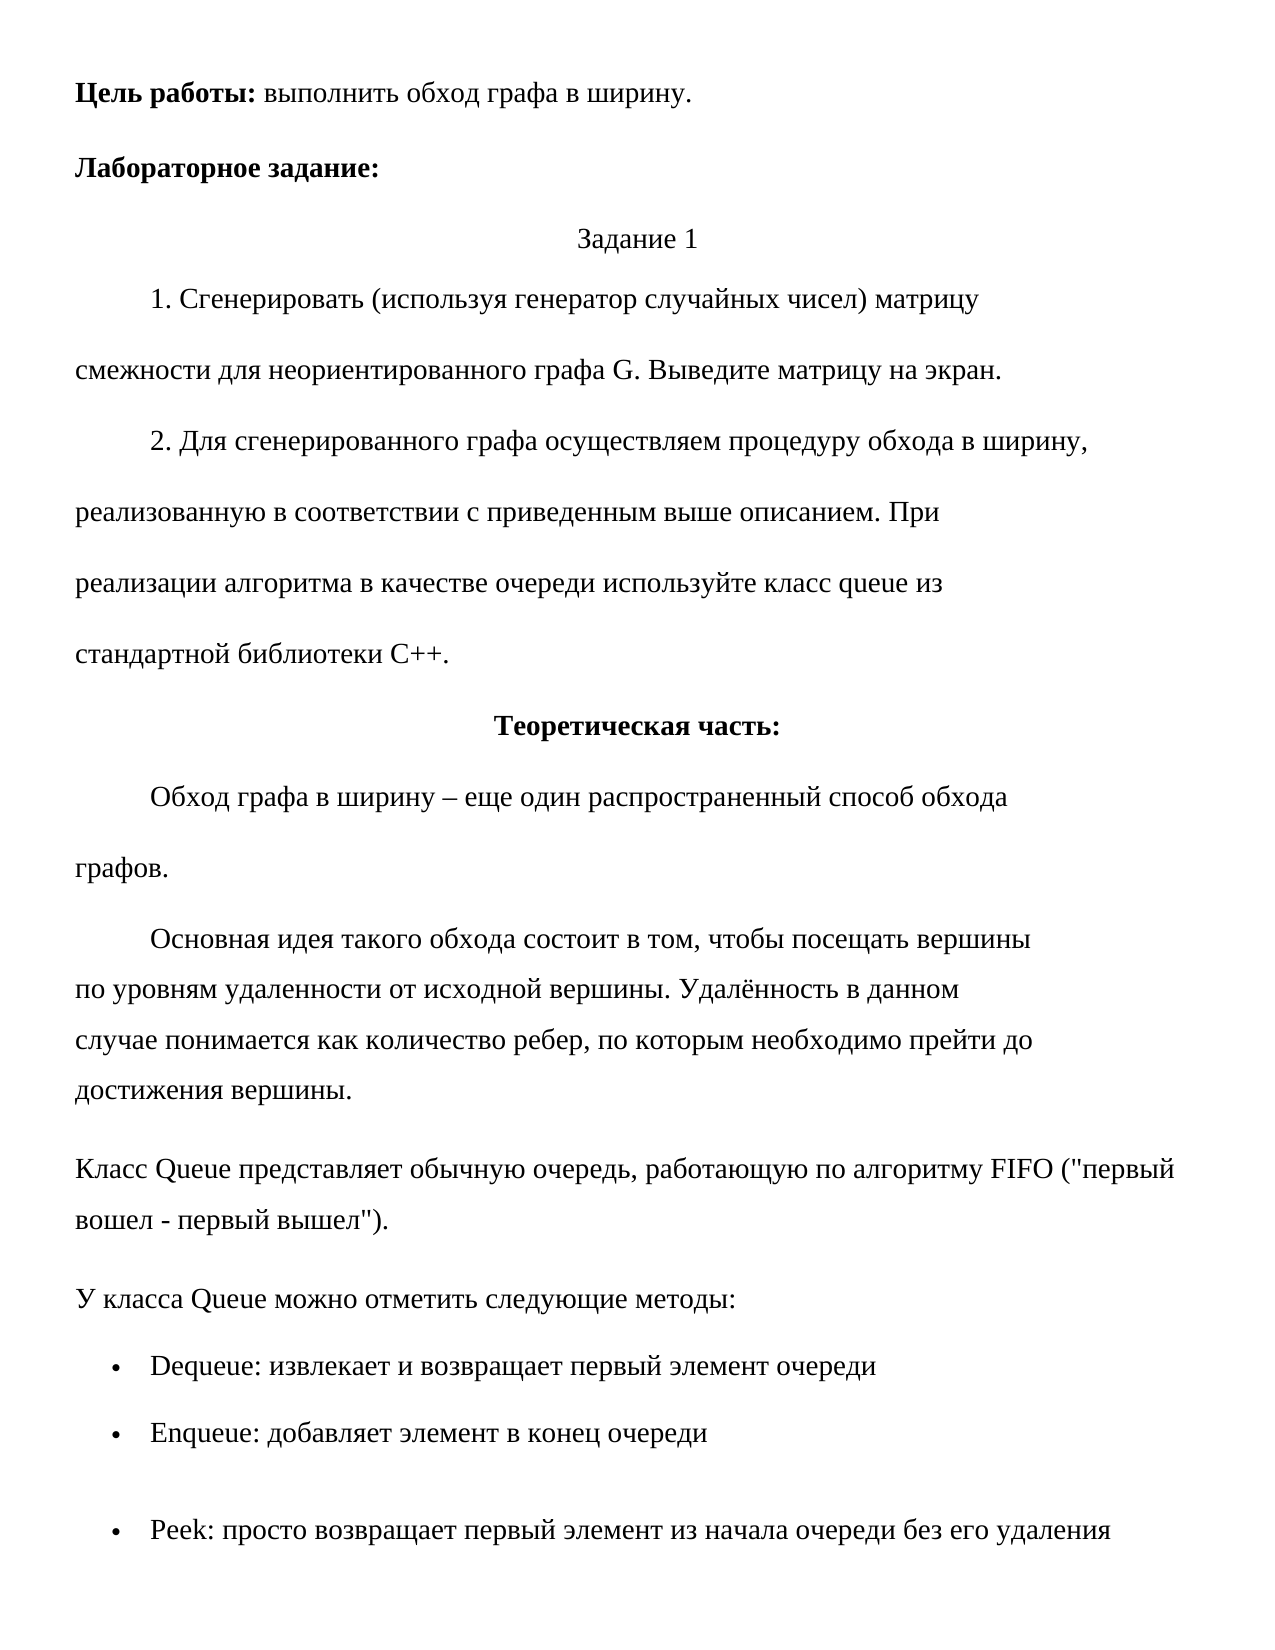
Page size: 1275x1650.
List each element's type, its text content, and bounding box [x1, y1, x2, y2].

text реализованную в соответствии с приведенным выше описанием. При [75, 494, 1200, 528]
list Peek: просто возвращает первый элемент из начала очереди без его удаления [112, 1512, 1200, 1545]
text У класса Queue можно отметить следующие методы: [75, 1281, 1200, 1315]
text по уровням удаленности от исходной вершины. Удалённость в данном [75, 971, 1200, 1005]
text случае понимается как количество ребер, по которым необходимо прейти до [75, 1022, 1200, 1055]
text графов. [75, 850, 1200, 883]
text Основная идея такого обхода состоит в том, чтобы посещать вершины [75, 921, 1200, 955]
text 2. Для сгенерированного графа осуществляем процедуру обхода в ширину, [75, 423, 1200, 457]
text Обход графа в ширину – еще один распространенный способ обхода [75, 779, 1200, 812]
text стандартной библиотеки С++. [75, 637, 1200, 670]
text Теоретическая часть: [75, 708, 1200, 741]
subtitle Цель работы: выполнить обход графа в ширину. [75, 75, 1200, 108]
text 1. Сгенерировать (используя генератор случайных чисел) матрицу [75, 281, 1200, 314]
text Класс Queue представляет обычную очередь, работающую по алгоритму FIFO ("первый вошел - первый вышел"). [75, 1152, 1200, 1235]
text реализации алгоритма в качестве очереди используйте класс queue из [75, 565, 1200, 599]
list Dequeue: извлекает и возвращает первый элемент очереди [112, 1348, 1200, 1382]
text Лабораторное задание: [75, 150, 1200, 184]
list Enqueue: добавляет элемент в конец очереди [112, 1416, 1200, 1449]
text смежности для неориентированного графа G. Выведите матрицу на экран. [75, 352, 1200, 386]
text достижения вершины. [75, 1072, 1200, 1106]
text Задание 1 [75, 221, 1200, 255]
